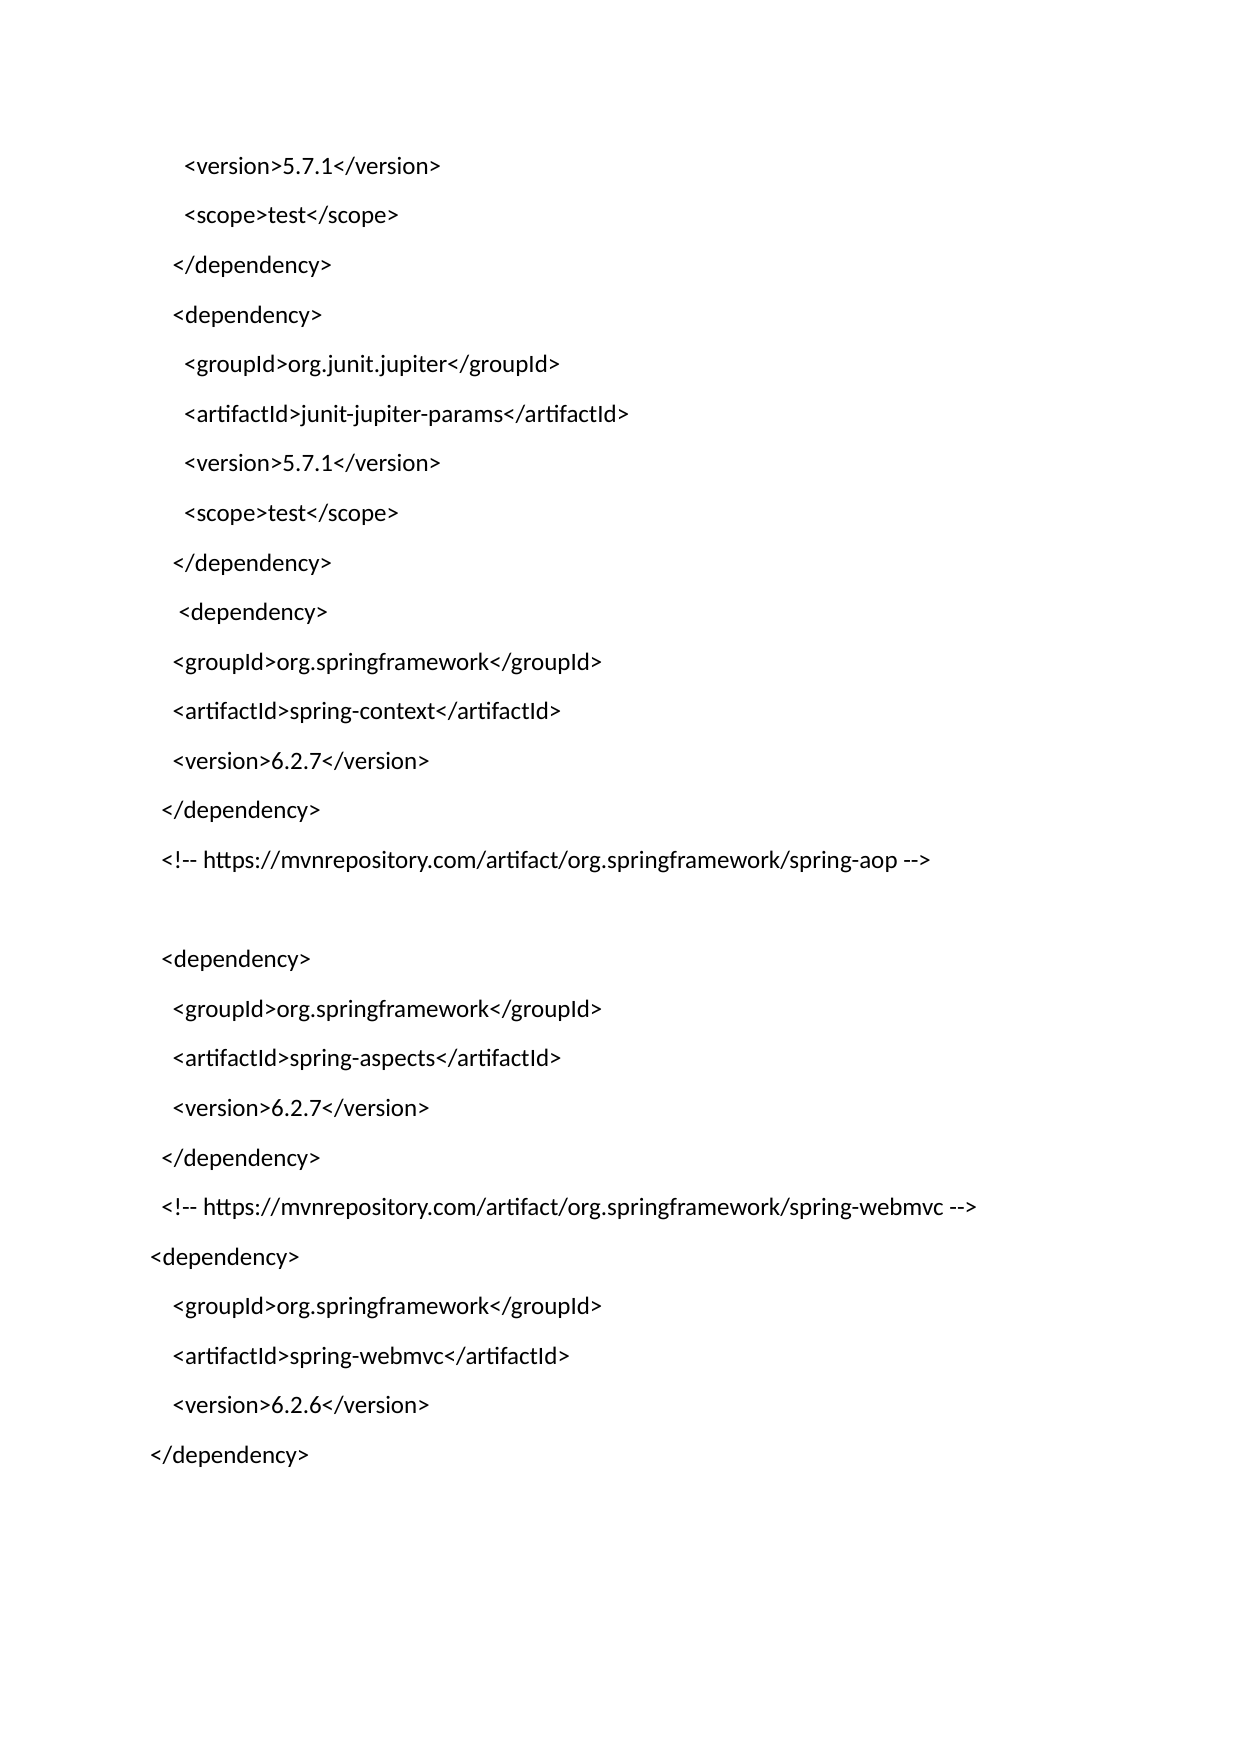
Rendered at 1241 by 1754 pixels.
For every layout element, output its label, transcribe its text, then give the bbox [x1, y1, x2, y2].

text <groupId>org.springframework</groupId> [150, 1290, 1090, 1321]
text <dependency> [150, 596, 1090, 627]
text <version>6.2.6</version> [150, 1389, 1090, 1420]
text <!-- https://mvnrepository.com/artifact/org.springframework/spring-webmvc --> [150, 1191, 1090, 1222]
text <artifactId>spring-context</artifactId> [150, 695, 1090, 726]
text <artifactId>spring-webmvc</artifactId> [150, 1340, 1090, 1371]
text <version>5.7.1</version> [150, 447, 1090, 478]
text <version>5.7.1</version> [150, 150, 1090, 181]
text </dependency> [150, 547, 1090, 577]
text <artifactId>spring-aspects</artifactId> [150, 1042, 1090, 1073]
text <groupId>org.junit.jupiter</groupId> [150, 348, 1090, 379]
text <dependency> [150, 943, 1090, 974]
text </dependency> [150, 1439, 1090, 1470]
text <!-- https://mvnrepository.com/artifact/org.springframework/spring-aop --> [150, 844, 1090, 875]
text <version>6.2.7</version> [150, 1092, 1090, 1123]
text <groupId>org.springframework</groupId> [150, 993, 1090, 1023]
text <dependency> [150, 1241, 1090, 1271]
text <version>6.2.7</version> [150, 745, 1090, 776]
text <artifactId>junit-jupiter-params</artifactId> [150, 398, 1090, 428]
text <scope>test</scope> [150, 497, 1090, 528]
text <dependency> [150, 299, 1090, 329]
text <scope>test</scope> [150, 199, 1090, 230]
text <groupId>org.springframework</groupId> [150, 646, 1090, 676]
text </dependency> [150, 1142, 1090, 1172]
text </dependency> [150, 249, 1090, 280]
text </dependency> [150, 794, 1090, 825]
